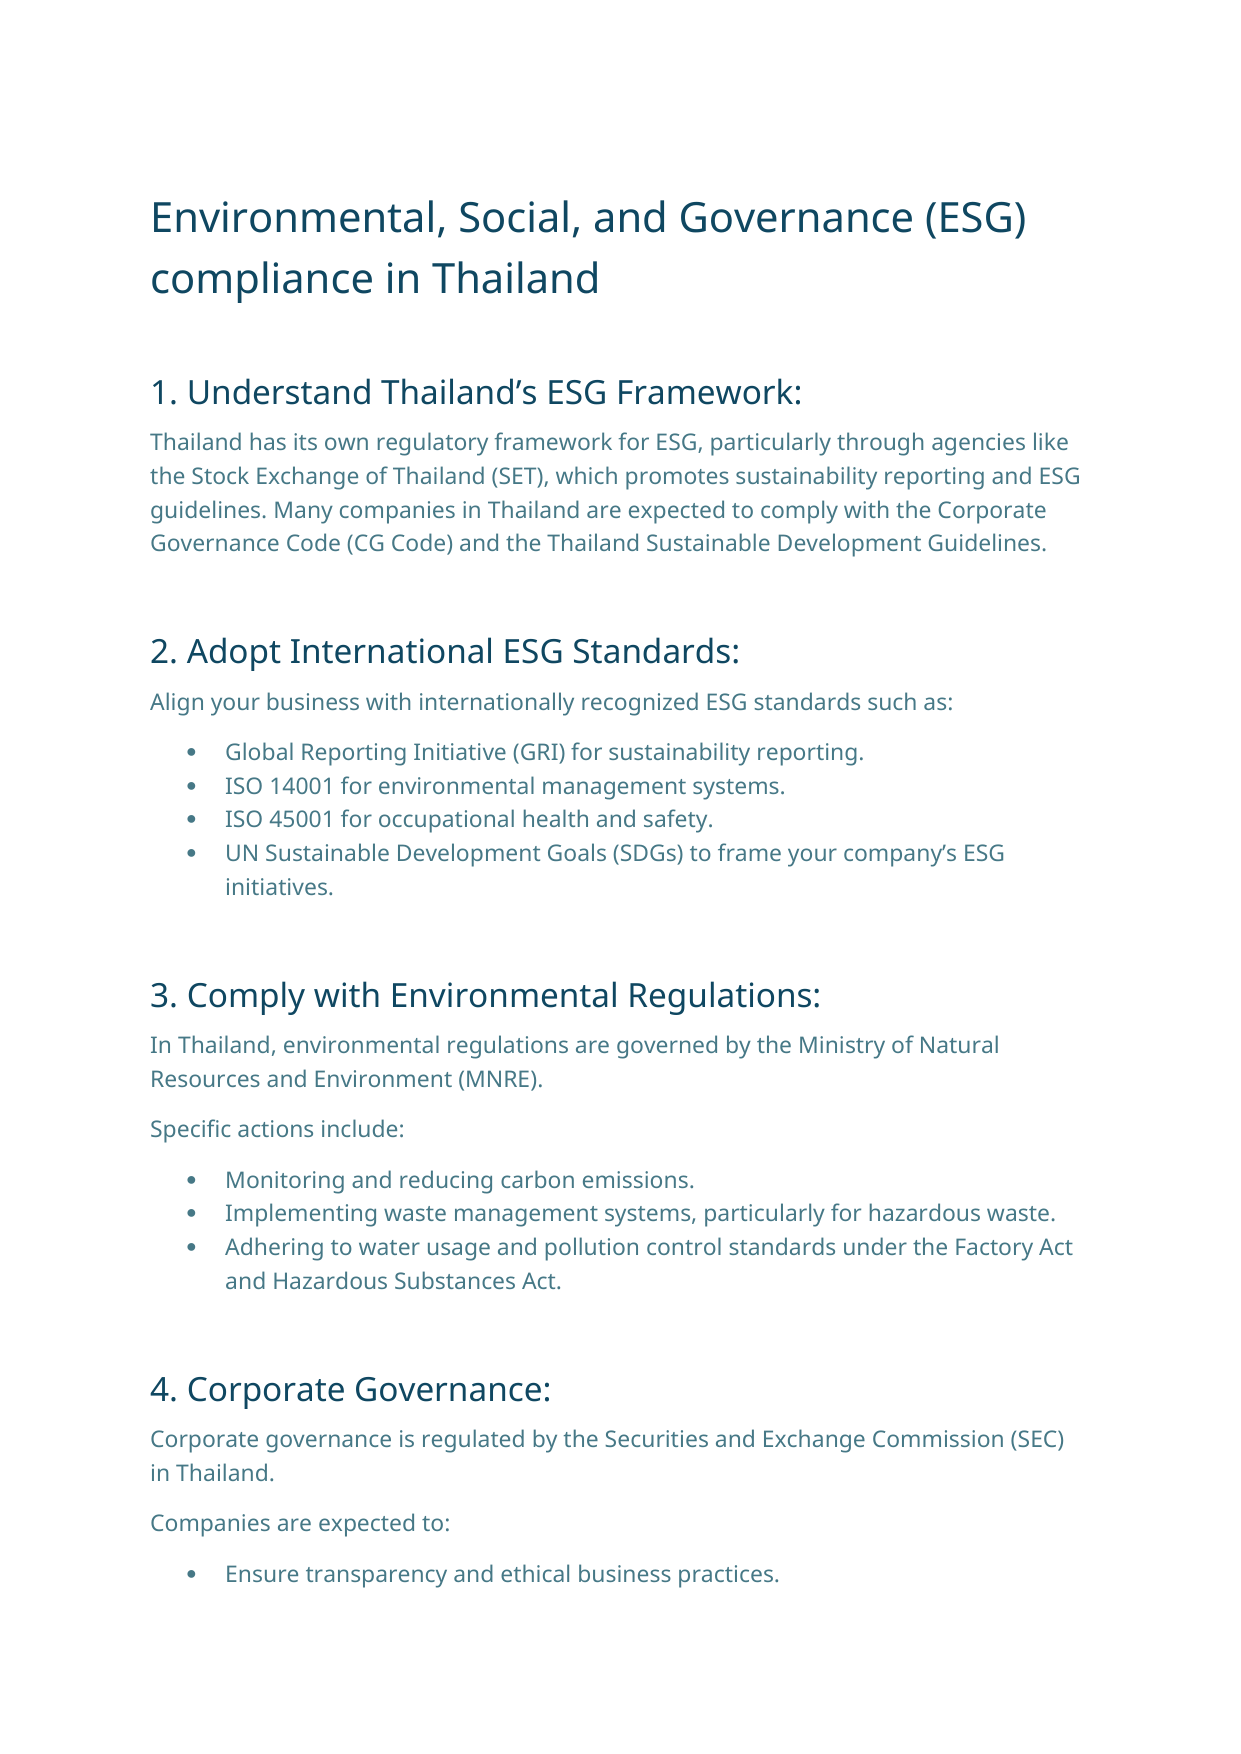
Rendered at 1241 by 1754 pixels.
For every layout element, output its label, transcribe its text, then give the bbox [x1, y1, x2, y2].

text Thailand has its own regulatory framework for ESG, particularly through agencies like the Stock Exchange of Thailand (SET), which promotes sustainability reporting and ESG guidelines. Many companies in Thailand are expected to comply with the Corporate Governance Code (CG Code) and the Thailand Sustainable Development Guidelines. [150, 426, 1090, 558]
list UN Sustainable Development Goals (SDGs) to frame your company’s ESG initiatives. [187, 837, 1090, 902]
text Align your business with internationally recognized ESG standards such as: [150, 685, 1090, 717]
subtitle 2. Adopt International ESG Standards: [150, 628, 1090, 673]
list Ensure transparency and ethical business practices. [187, 1557, 1090, 1589]
text Corporate governance is regulated by the Securities and Exchange Commission (SEC) in Thailand. [150, 1423, 1090, 1488]
text In Thailand, environmental regulations are governed by the Ministry of Natural Resources and Environment (MNRE). [150, 1029, 1090, 1094]
list ISO 45001 for occupational health and safety. [187, 803, 1090, 834]
list Adhering to water usage and pollution control standards under the Factory Act and Hazardous Substances Act. [187, 1231, 1090, 1296]
list Global Reporting Initiative (GRI) for sustainability reporting. [187, 736, 1090, 767]
subtitle Environmental, Social, and Governance (ESG) compliance in Thailand [150, 187, 1090, 306]
list ISO 14001 for environmental management systems. [187, 769, 1090, 801]
subtitle 4. Corporate Governance: [150, 1366, 1090, 1411]
list Monitoring and reducing carbon emissions. [187, 1163, 1090, 1195]
list Implementing waste management systems, particularly for hazardous waste. [187, 1197, 1090, 1228]
text Specific actions include: [150, 1113, 1090, 1144]
subtitle 1. Understand Thailand’s ESG Framework: [150, 369, 1090, 414]
text Companies are expected to: [150, 1507, 1090, 1538]
subtitle 3. Comply with Environmental Regulations: [150, 972, 1090, 1017]
